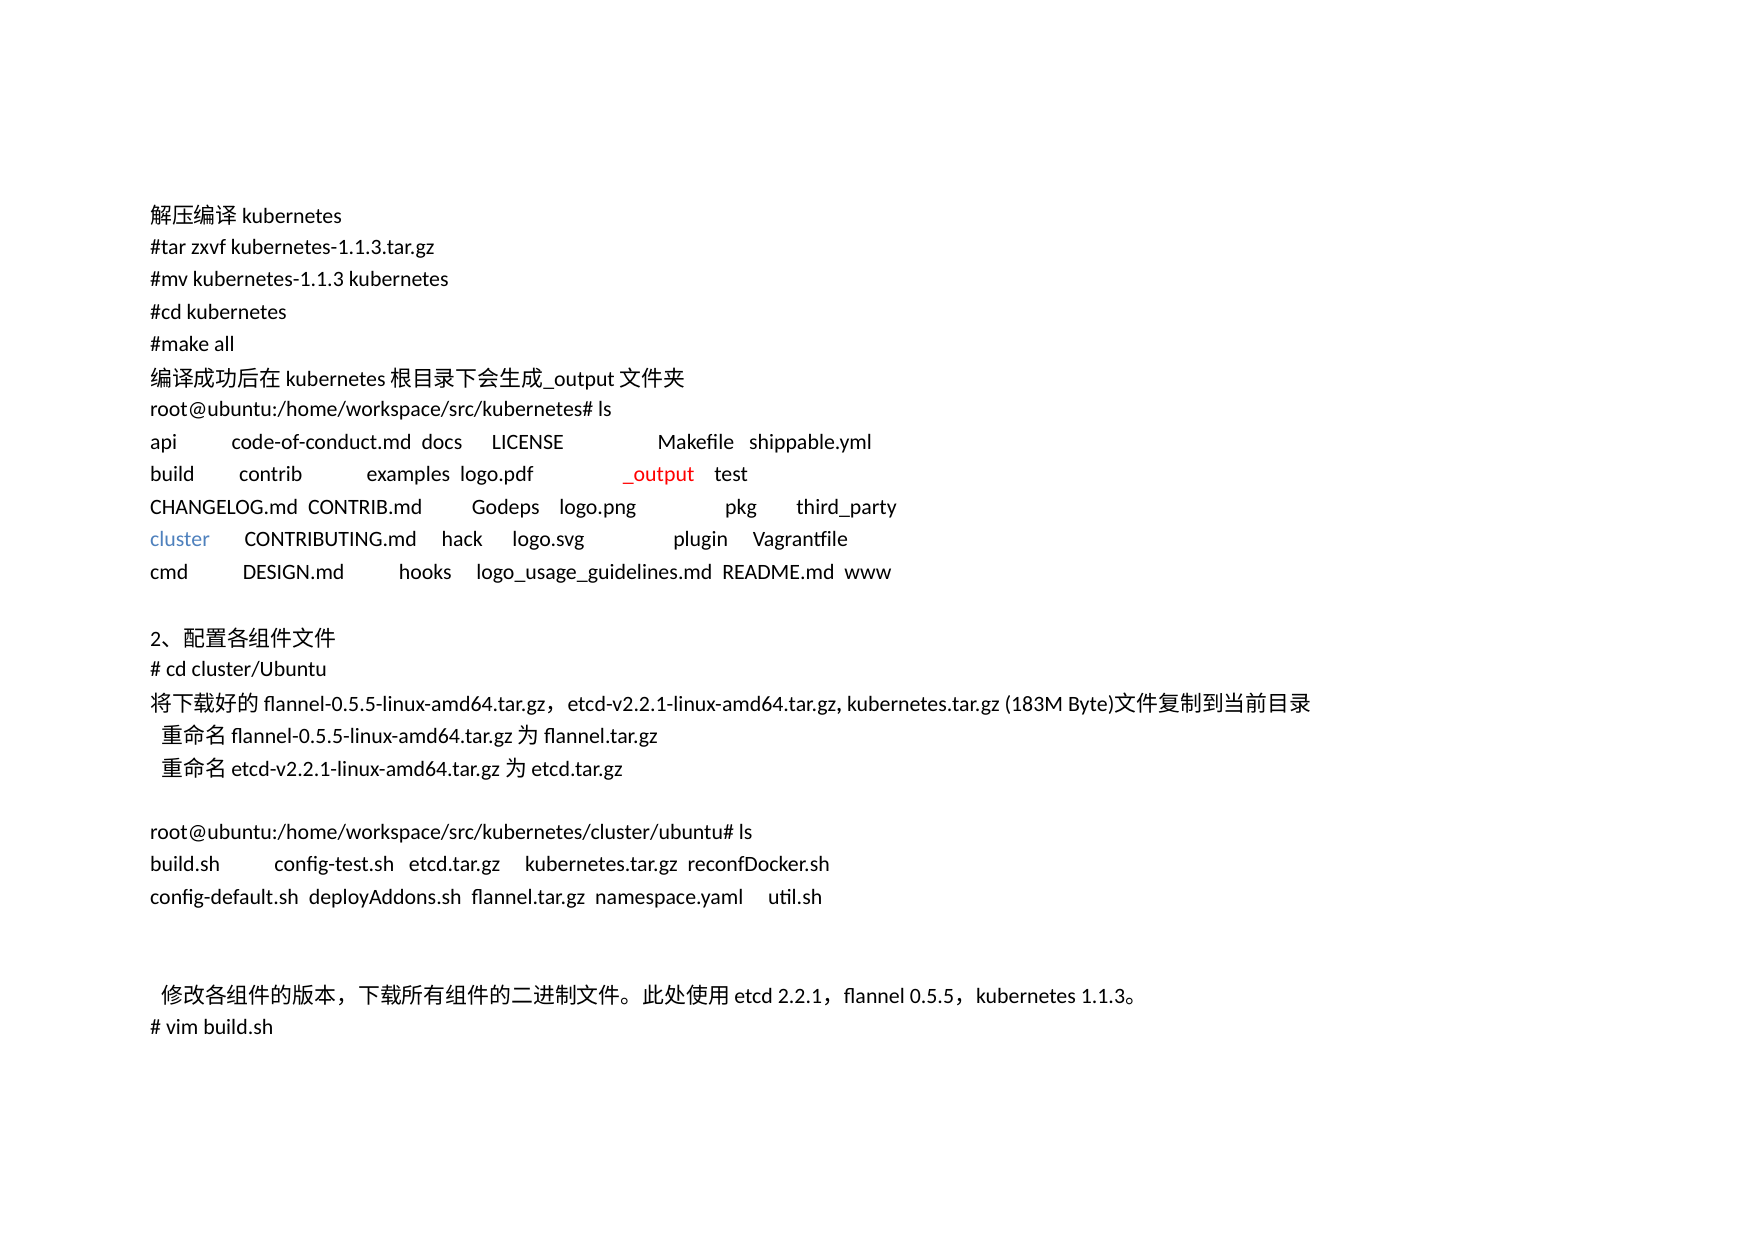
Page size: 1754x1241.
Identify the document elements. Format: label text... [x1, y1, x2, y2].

text # cd cluster/Ubuntu [150, 653, 1604, 685]
text 重命名etcd-v2.2.1-linux-amd64.tar.gz 为etcd.tar.gz [150, 750, 1604, 783]
text 重命名flannel-0.5.5-linux-amd64.tar.gz 为flannel.tar.gz [150, 718, 1604, 750]
text #make all [150, 328, 1604, 360]
text CHANGELOG.md CONTRIB.md Godeps logo.png pkg third_party [150, 490, 1604, 523]
text #cd kubernetes [150, 295, 1604, 328]
text root@ubuntu:/home/workspace/src/kubernetes/cluster/ubuntu# ls [150, 815, 1604, 848]
text config-default.sh deployAddons.sh flannel.tar.gz namespace.yaml util.sh [150, 880, 1604, 913]
text build contrib examples logo.pdf _output test [150, 458, 1604, 490]
text #tar zxvf kubernetes-1.1.3.tar.gz [150, 230, 1604, 263]
text cluster CONTRIBUTING.md hack logo.svg plugin Vagrantfile [150, 523, 1604, 555]
text 2、配置各组件文件 [150, 620, 1604, 653]
text 将下载好的flannel-0.5.5-linux-amd64.tar.gz，etcd-v2.2.1-linux-amd64.tar.gz, kubernetes.tar.gz (183M Byte)文件复制到当前目录 [150, 685, 1604, 718]
text 修改各组件的版本，下载所有组件的二进制文件。此处使用etcd 2.2.1，flannel 0.5.5，kubernetes 1.1.3。 [150, 978, 1604, 1010]
text #mv kubernetes-1.1.3 kubernetes [150, 263, 1604, 295]
text build.sh config-test.sh etcd.tar.gz kubernetes.tar.gz reconfDocker.sh [150, 848, 1604, 880]
text 解压编译kubernetes [150, 198, 1604, 230]
text 编译成功后在kubernetes根目录下会生成_output文件夹 [150, 360, 1604, 393]
text api code-of-conduct.md docs LICENSE Makefile shippable.yml [150, 425, 1604, 458]
text # vim build.sh [150, 1010, 1604, 1043]
text cmd DESIGN.md hooks logo_usage_guidelines.md README.md www [150, 555, 1604, 588]
text root@ubuntu:/home/workspace/src/kubernetes# ls [150, 393, 1604, 425]
